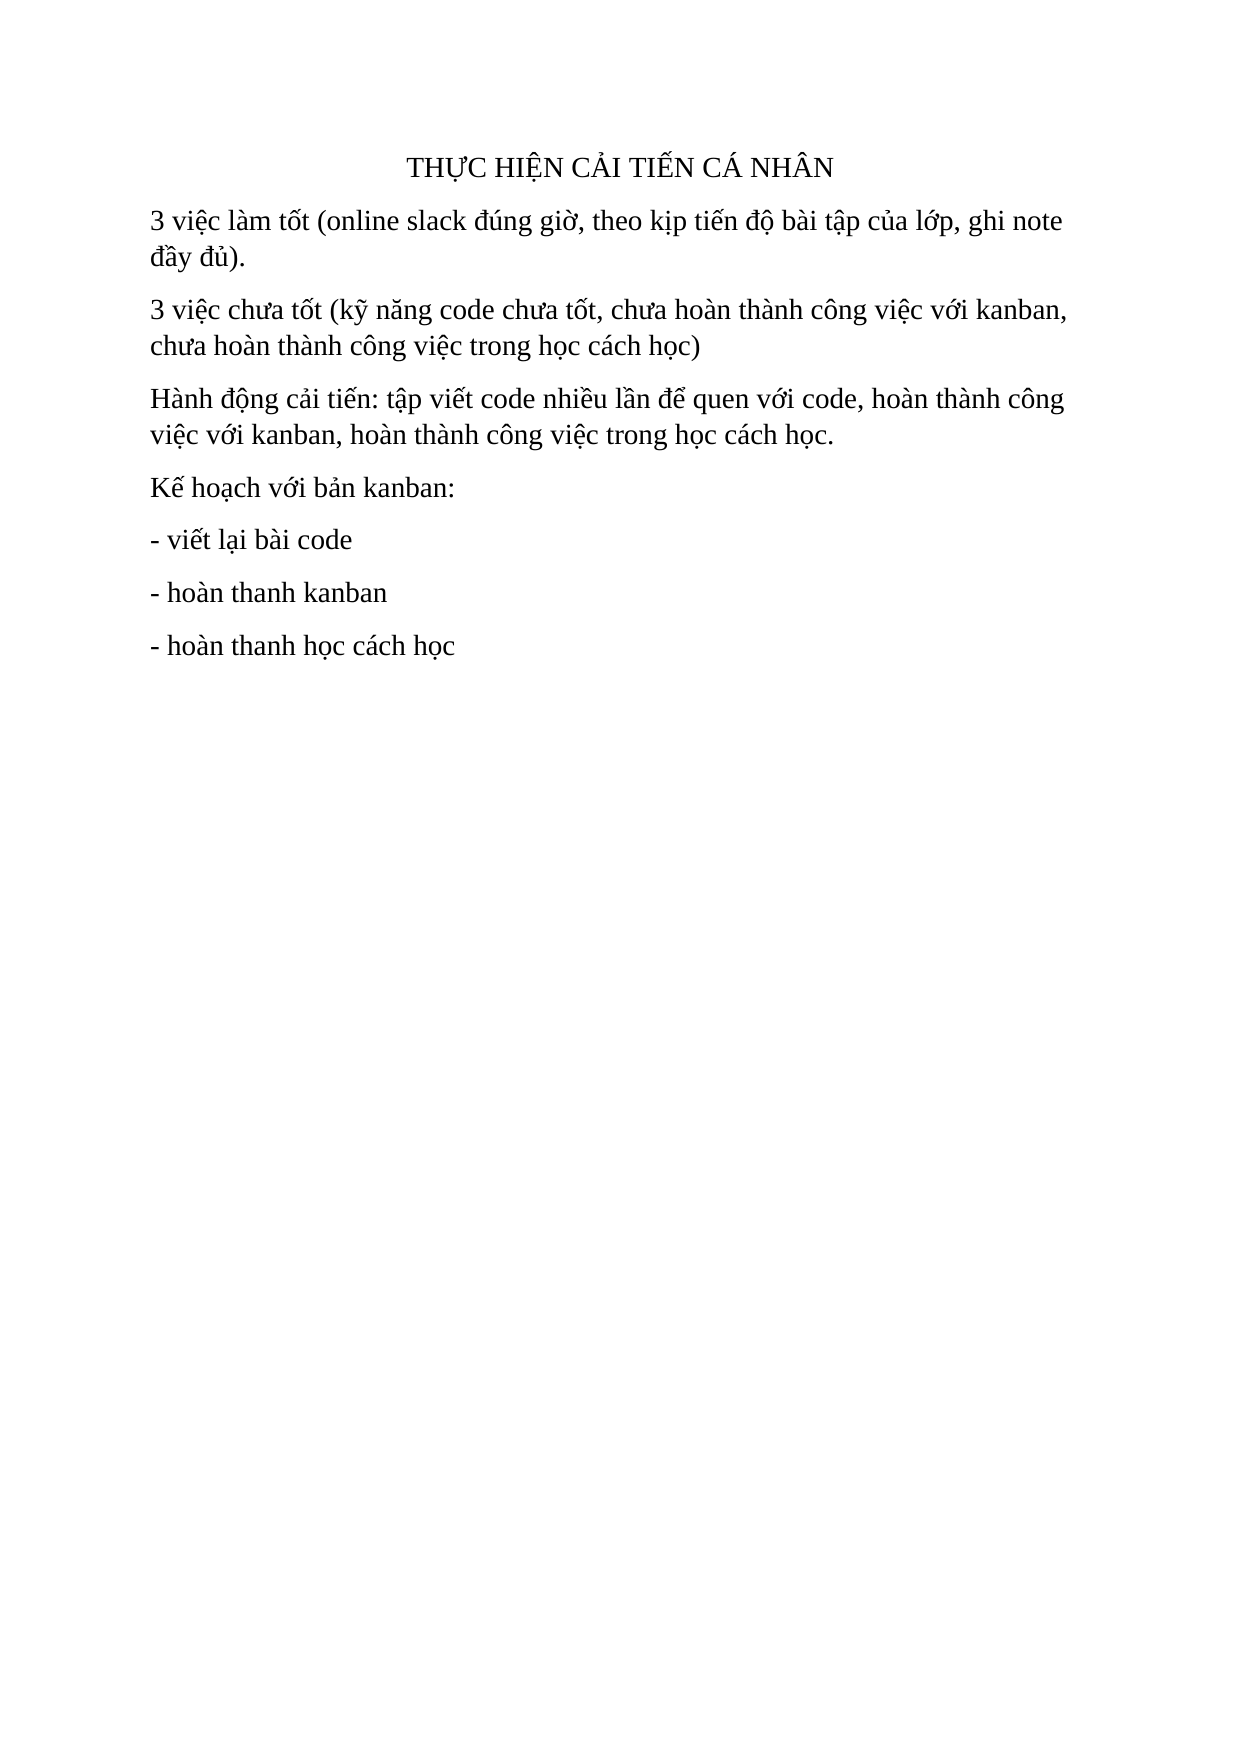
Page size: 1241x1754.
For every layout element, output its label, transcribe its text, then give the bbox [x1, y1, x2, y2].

text Kế hoạch với bản kanban: [150, 470, 1090, 503]
text - hoàn thanh kanban [150, 575, 1090, 609]
text - hoàn thanh học cách học [150, 628, 1090, 662]
text 3 việc chưa tốt (kỹ năng code chưa tốt, chưa hoàn thành công việc với kanban, chưa hoàn thành công việc trong học cách học) [150, 292, 1090, 361]
text 3 việc làm tốt (online slack đúng giờ, theo kịp tiến độ bài tập của lớp, ghi note đầy đủ). [150, 203, 1090, 272]
text Hành động cải tiến: tập viết code nhiều lần để quen với code, hoàn thành công việc với kanban, hoàn thành công việc trong học cách học. [150, 381, 1090, 450]
text THỰC HIỆN CẢI TIẾN CÁ NHÂN [150, 150, 1090, 183]
text - viết lại bài code [150, 522, 1090, 556]
